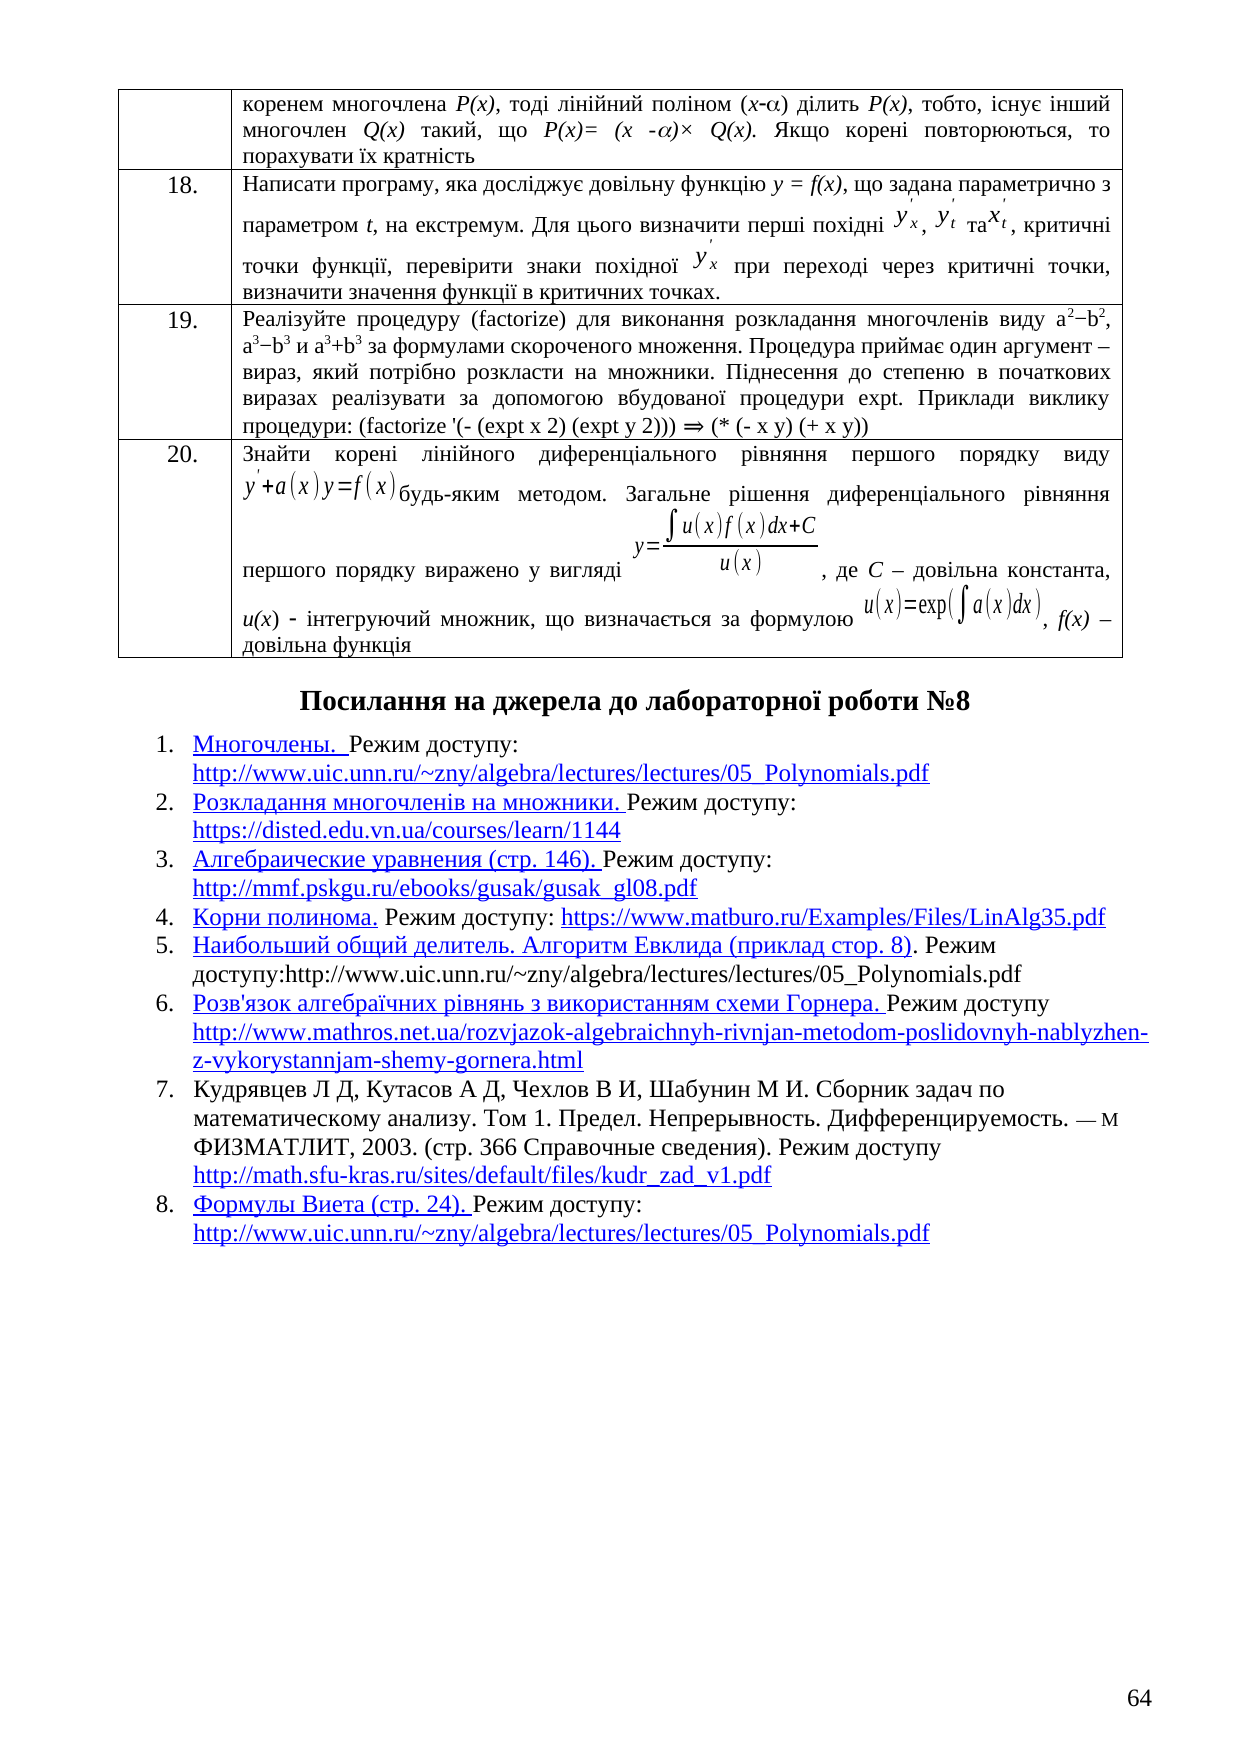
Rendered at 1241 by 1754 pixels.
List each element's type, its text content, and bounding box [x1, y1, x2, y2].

list Многочлены. Режим доступу: http://www.uic.unn.ru/~zny/algebra/lectures/lectures/05_Polynomials.pdf [155, 729, 1152, 787]
table_cell [119, 90, 231, 169]
table_cell Знайти корені лінійного диференціального рівняння першого порядку виду будь-яким методом. Загальне рішення диференціального рівняння першого порядку виражено у вигляді , де С – довільна константа, u(x) інтегруючий множник, що визначається за формулою , f(x) – довільна функція [232, 440, 1122, 657]
table_cell [119, 170, 231, 304]
list Розкладання многочленів на множники. Режим доступу: https://disted.edu.vn.ua/courses/learn/1144 [155, 787, 1152, 844]
list Наибольший общий делитель. Алгоритм Евклида (приклад стор. 8). Режим доступу:http://www.uic.unn.ru/~zny/algebra/lectures/lectures/05_Polynomials.pdf [155, 931, 1152, 988]
table_cell Реалізуйте процедуру (factorize) для виконання розкладання многочленів виду a2−b2, a3−b3 и a3+b3 за формулами скороченого множення. Процедура приймає один аргумент – вираз, який потрібно розкласти на множники. Піднесення до степеню в початкових виразах реалізувати за допомогою вбудованої процедури expt. Приклади виклику процедури: (factorize '(- (expt x 2) (expt y 2))) ⇒ (* (- x y) (+ x y)) [232, 305, 1122, 438]
list Корни полинома. Режим доступу: https://www.matburo.ru/Examples/Files/LinAlg35.pdf [155, 902, 1152, 931]
list Кудрявцев Л Д, Кутасов А Д, Чехлов В И, Шабунин М И. Сборник задач по математическому анализу. Том 1. Предел. Непрерывность. Дифференцируемость. — М ФИЗМАТЛИТ, 2003. (стр. 366 Справочные сведения). Режим доступу http://math.sfu-kras.ru/sites/default/files/kudr_zad_v1.pdf [156, 1074, 1152, 1189]
list Алгебраические уравнения (стр. 146). Режим доступу: http://mmf.pskgu.ru/ebooks/gusak/gusak_gl08.pdf [155, 844, 1152, 902]
list Формулы Виета (стр. 24). Режим доступу: http://www.uic.unn.ru/~zny/algebra/lectures/lectures/05_Polynomials.pdf [156, 1189, 1152, 1247]
subtitle Посилання на джерела до лабораторної роботи №8 [118, 683, 1152, 717]
table_cell [119, 440, 231, 657]
list Розв'язок алгебраїчних рівнянь з використанням схеми Горнера. Режим доступу http://www.mathros.net.ua/rozvjazok-algebraichnyh-rivnjan-metodom-poslidovnyh-nablyzhen-z-vykorystannjam-shemy-gornera.html [155, 988, 1152, 1074]
table_cell Написати програму, яка досліджує довільну функцію y = f(x), що задана параметрично з параметром t, на екстремум. Для цього визначити перші похідні , та, критичні точки функції, перевірити знаки похідної при переході через критичні точки, визначити значення функції в критичних точках. [232, 170, 1122, 304]
table_cell [119, 305, 231, 438]
